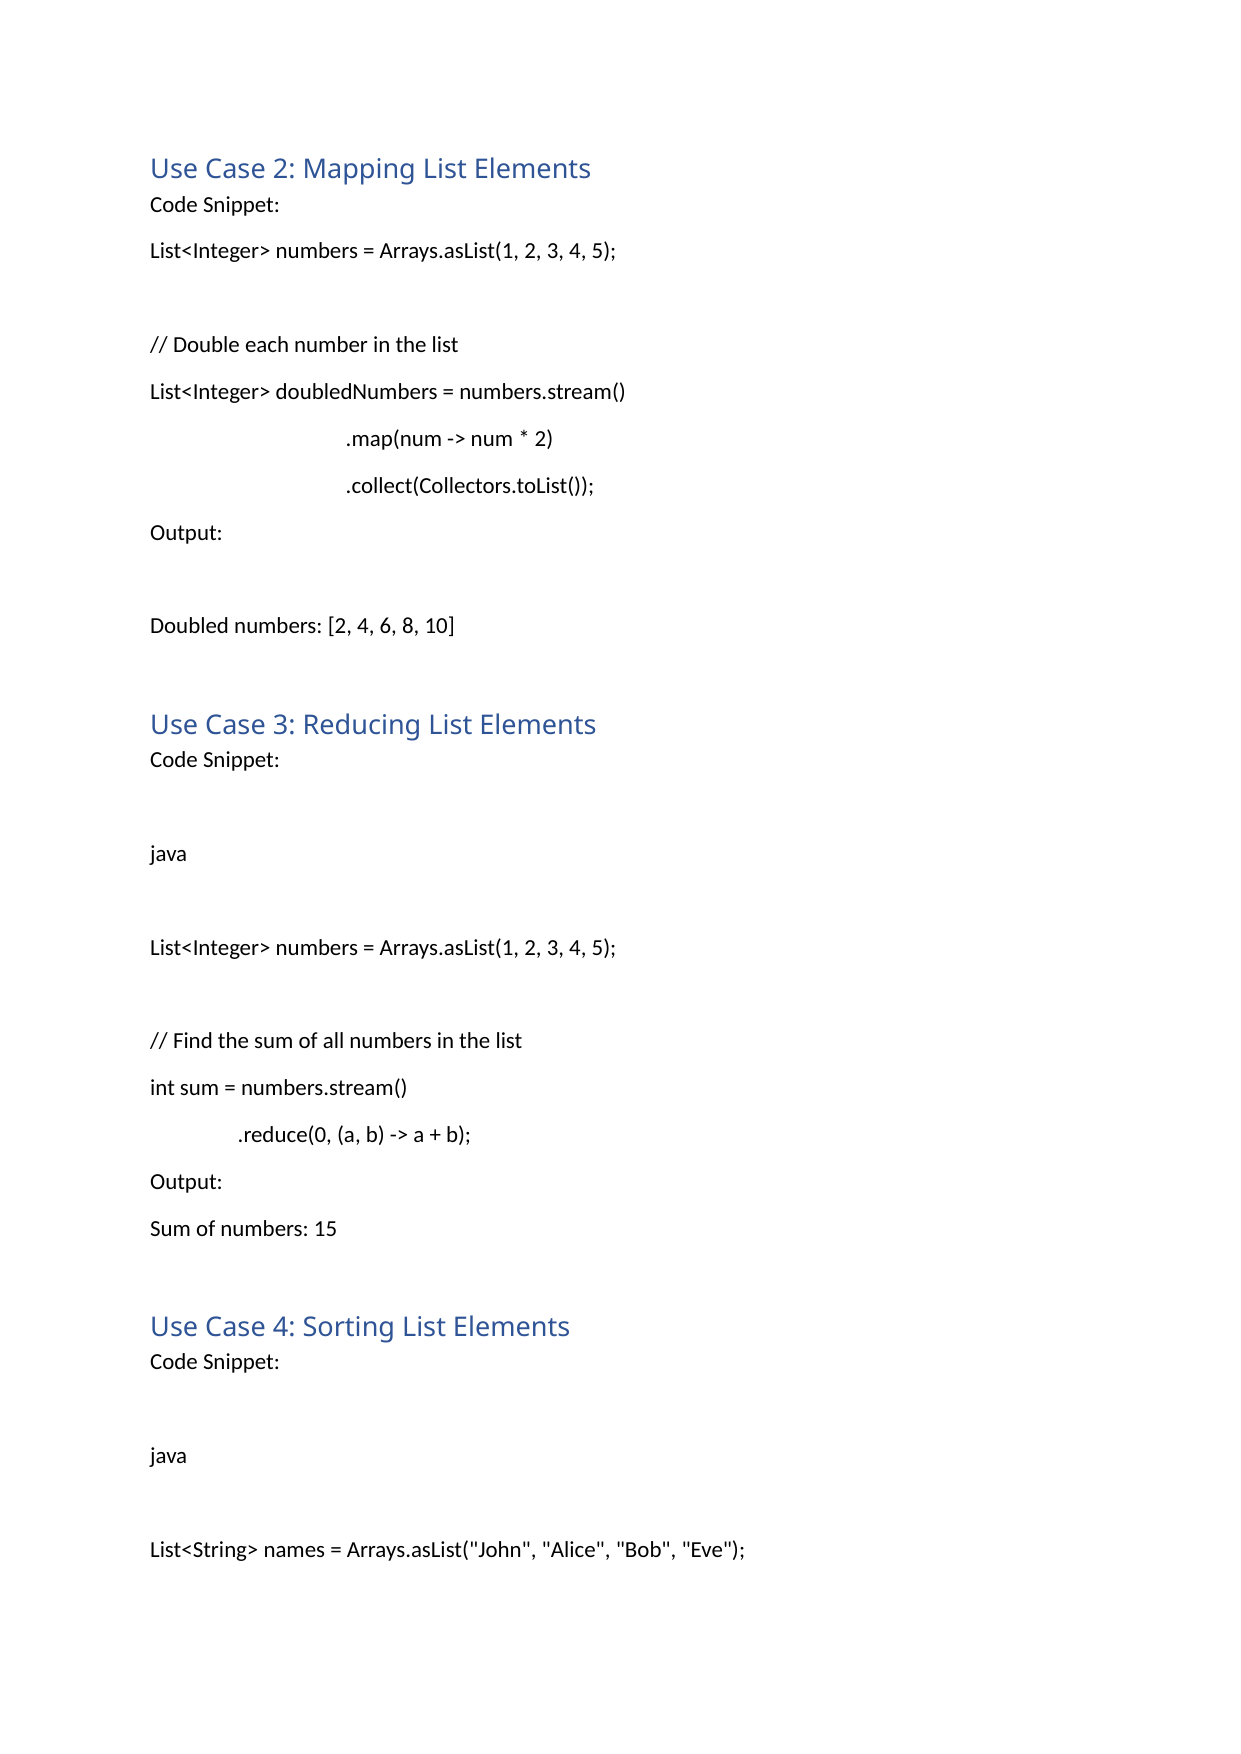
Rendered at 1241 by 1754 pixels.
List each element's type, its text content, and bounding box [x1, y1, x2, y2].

text Output: [150, 1167, 1090, 1195]
text java [150, 839, 1090, 867]
subtitle Use Case 4: Sorting List Elements [150, 1308, 1090, 1344]
text java [150, 1441, 1090, 1469]
subtitle Use Case 3: Reducing List Elements [150, 705, 1090, 742]
text List<Integer> doubledNumbers = numbers.stream() [150, 377, 1090, 405]
text List<Integer> numbers = Arrays.asList(1, 2, 3, 4, 5); [150, 933, 1090, 961]
text Doubled numbers: [2, 4, 6, 8, 10] [150, 612, 1090, 640]
text Code Snippet: [150, 1347, 1090, 1376]
text // Find the sum of all numbers in the list [150, 1026, 1090, 1054]
text List<Integer> numbers = Arrays.asList(1, 2, 3, 4, 5); [150, 237, 1090, 265]
text Sum of numbers: 15 [150, 1214, 1090, 1242]
text Output: [150, 518, 1090, 546]
text Code Snippet: [150, 190, 1090, 218]
text int sum = numbers.stream() [150, 1073, 1090, 1101]
text .map(num -> num * 2) [150, 424, 1090, 452]
text List<String> names = Arrays.asList("John", "Alice", "Bob", "Eve"); [150, 1535, 1090, 1563]
text // Double each number in the list [150, 330, 1090, 358]
text .collect(Collectors.toList()); [150, 471, 1090, 499]
text Code Snippet: [150, 745, 1090, 773]
text .reduce(0, (a, b) -> a + b); [150, 1120, 1090, 1148]
subtitle Use Case 2: Mapping List Elements [150, 150, 1090, 187]
